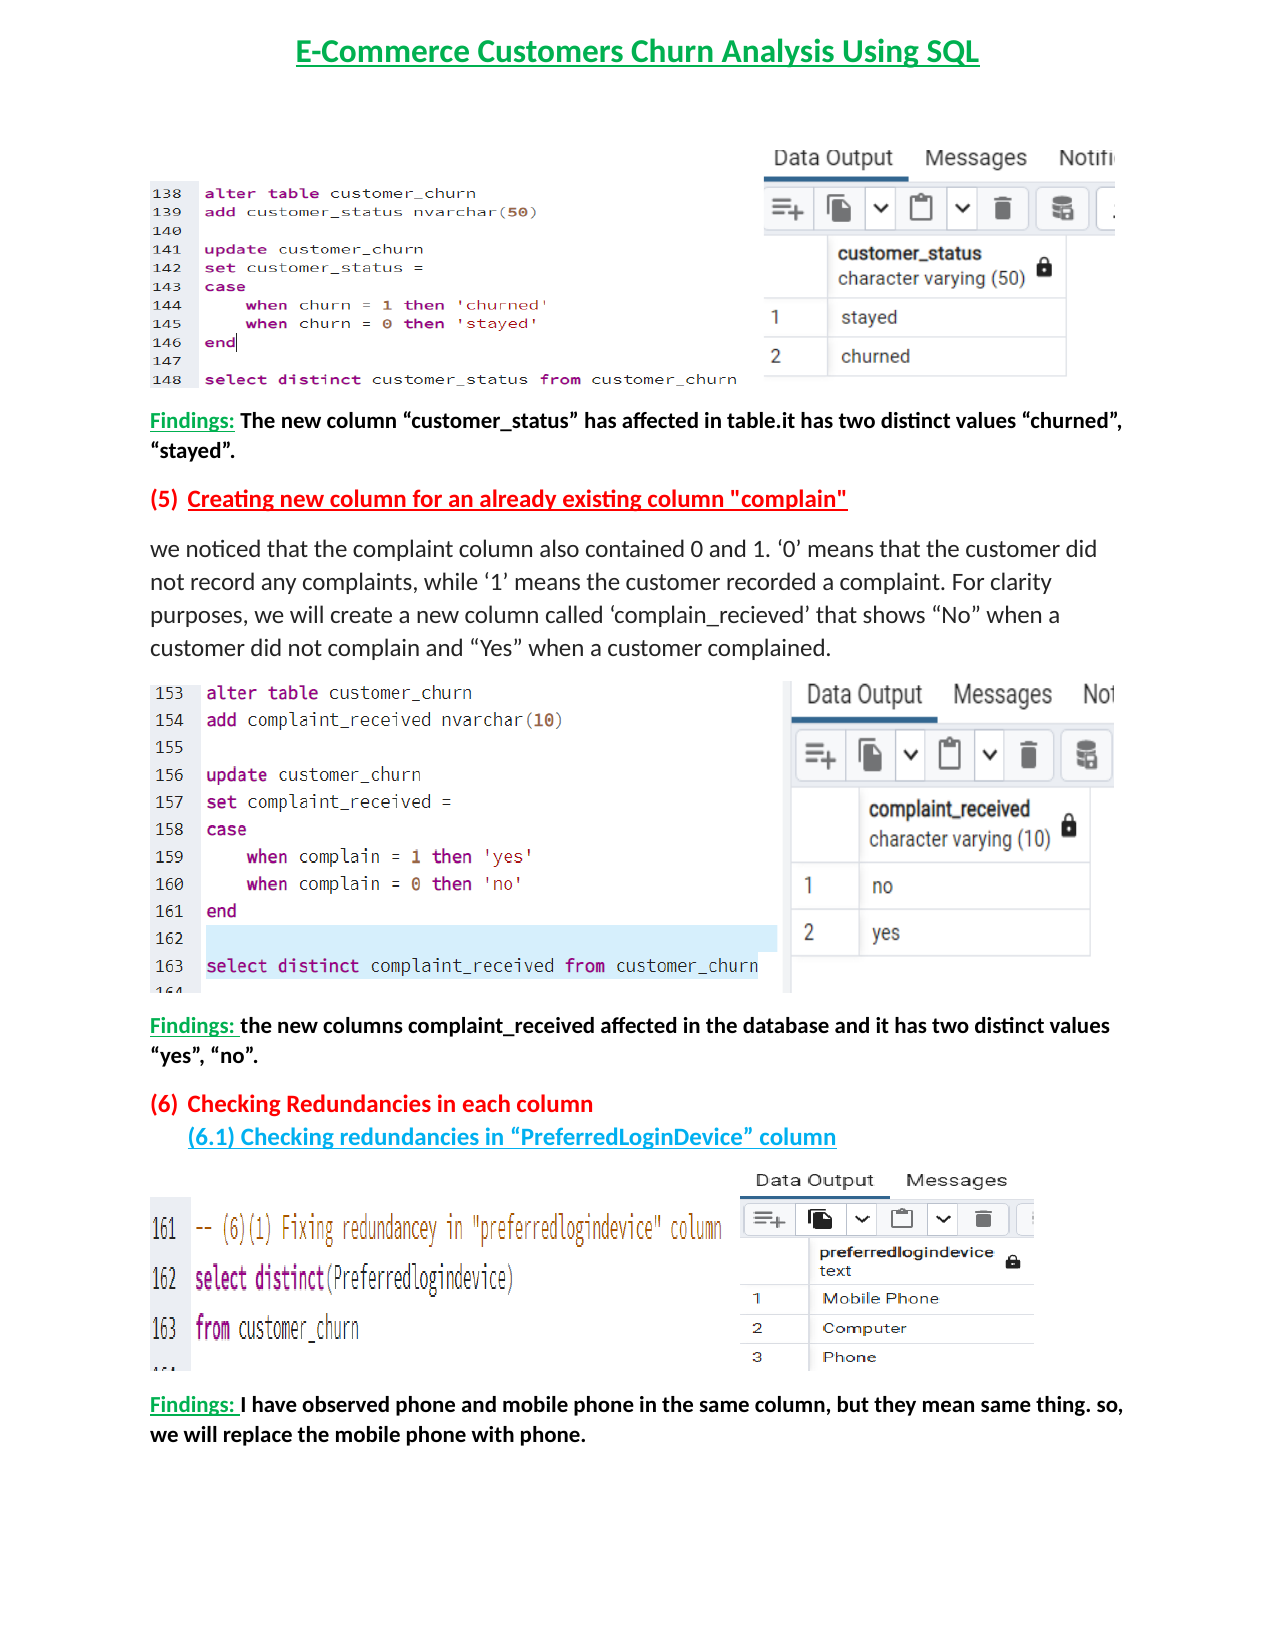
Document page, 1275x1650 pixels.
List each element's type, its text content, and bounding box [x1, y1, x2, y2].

list (6.1) Checking redundancies in “PreferredLoginDevice” column [187, 1121, 1125, 1152]
text Findings: the new columns complaint_received affected in the database and it has two distinct values “yes”, “no”. [150, 1011, 1125, 1070]
list Creating new column for an already existing column "complain" [150, 483, 1125, 514]
list Checking Redundancies in each column [150, 1088, 1125, 1119]
picture [150, 1197, 736, 1371]
picture [782, 681, 1114, 993]
picture [150, 685, 778, 993]
text we noticed that the complaint column also contained 0 and 1. ‘0’ means that the customer did not record any complaints, while ‘1’ means the customer recorded a complaint. For clarity purposes, we will create a new column called ‘complain_recieved’ that shows “No” when a customer did not complain and “Yes” when a customer complained. [150, 533, 1125, 662]
text Findings: The new column “customer_status” has affected in table.it has two distinct values “churned”, “stayed”. [150, 406, 1125, 464]
picture [150, 150, 1115, 388]
text Findings: I have observed phone and mobile phone in the same column, but they mean same thing. so, we will replace the mobile phone with phone. [150, 1390, 1125, 1448]
picture [740, 1171, 1034, 1371]
